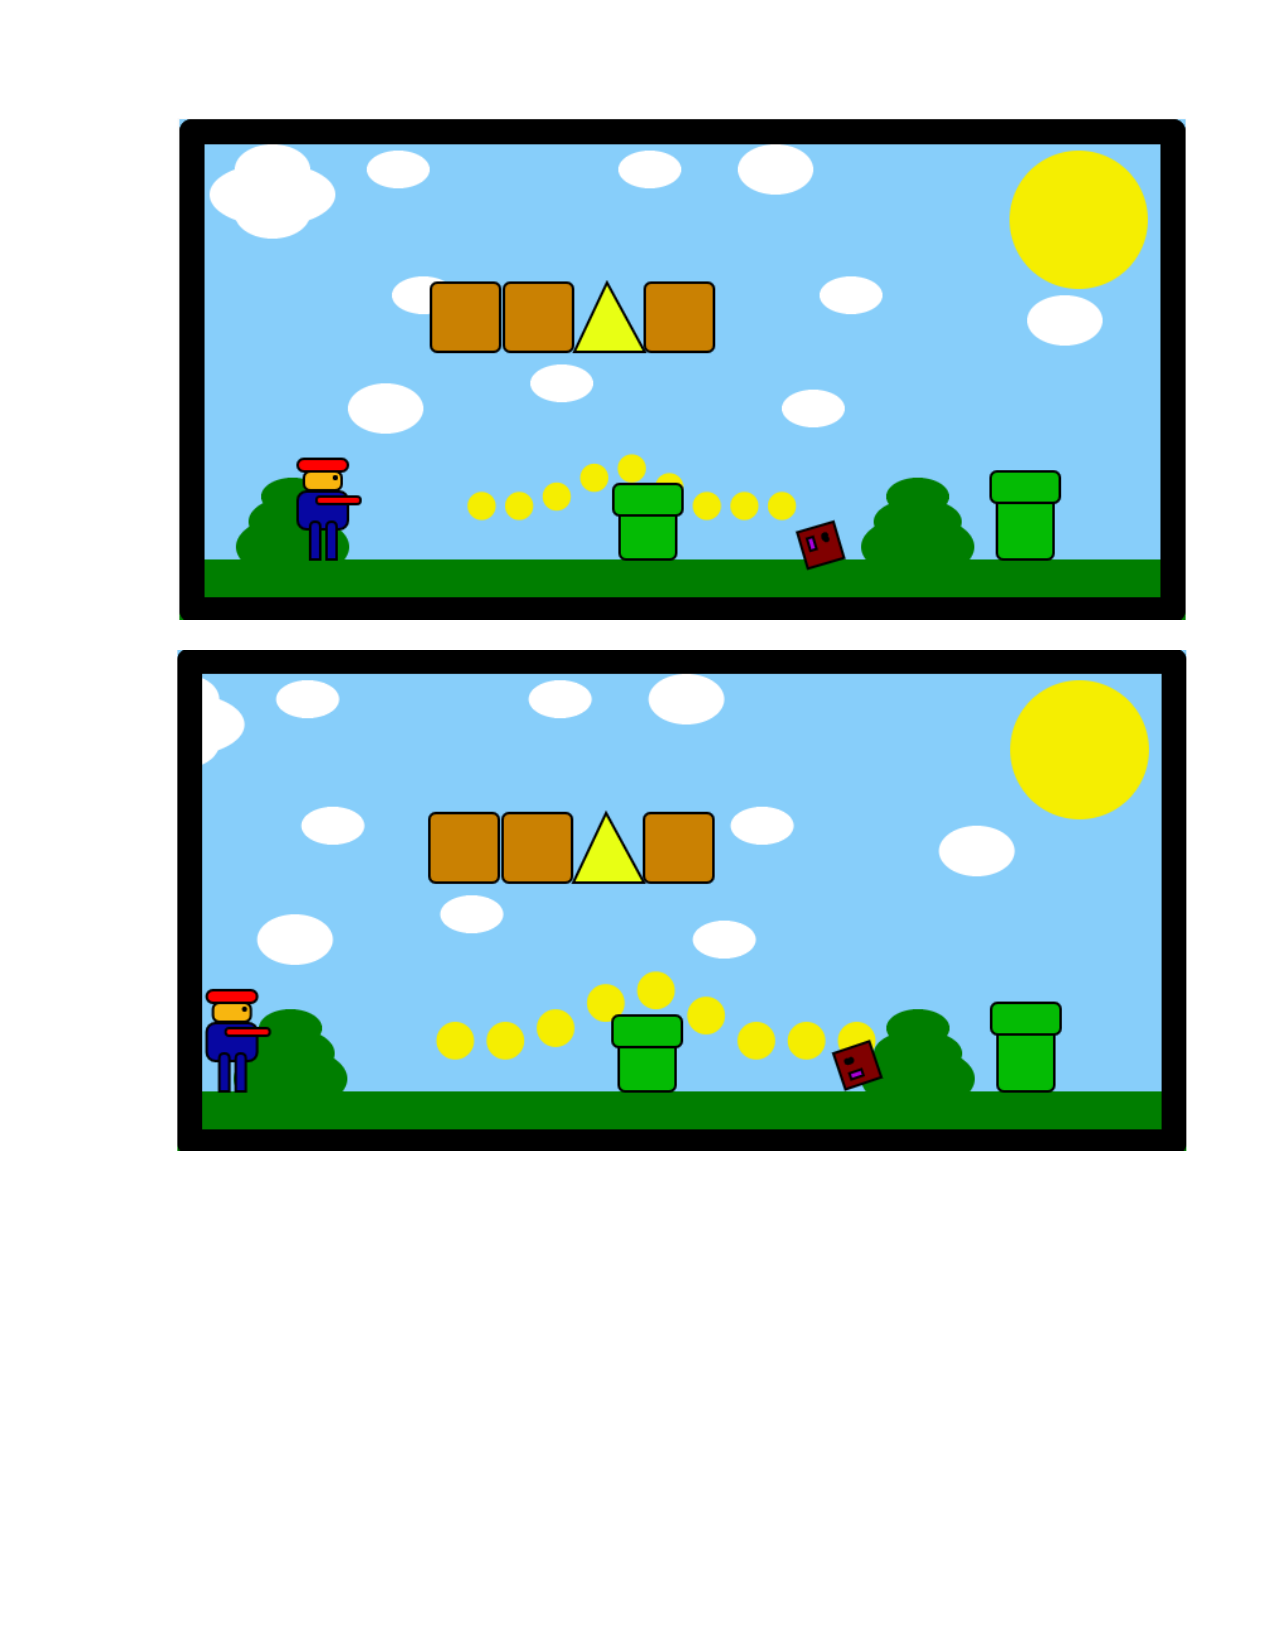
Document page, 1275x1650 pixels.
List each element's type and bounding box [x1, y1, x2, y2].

picture [177, 118, 1187, 620]
picture [177, 650, 1187, 1151]
